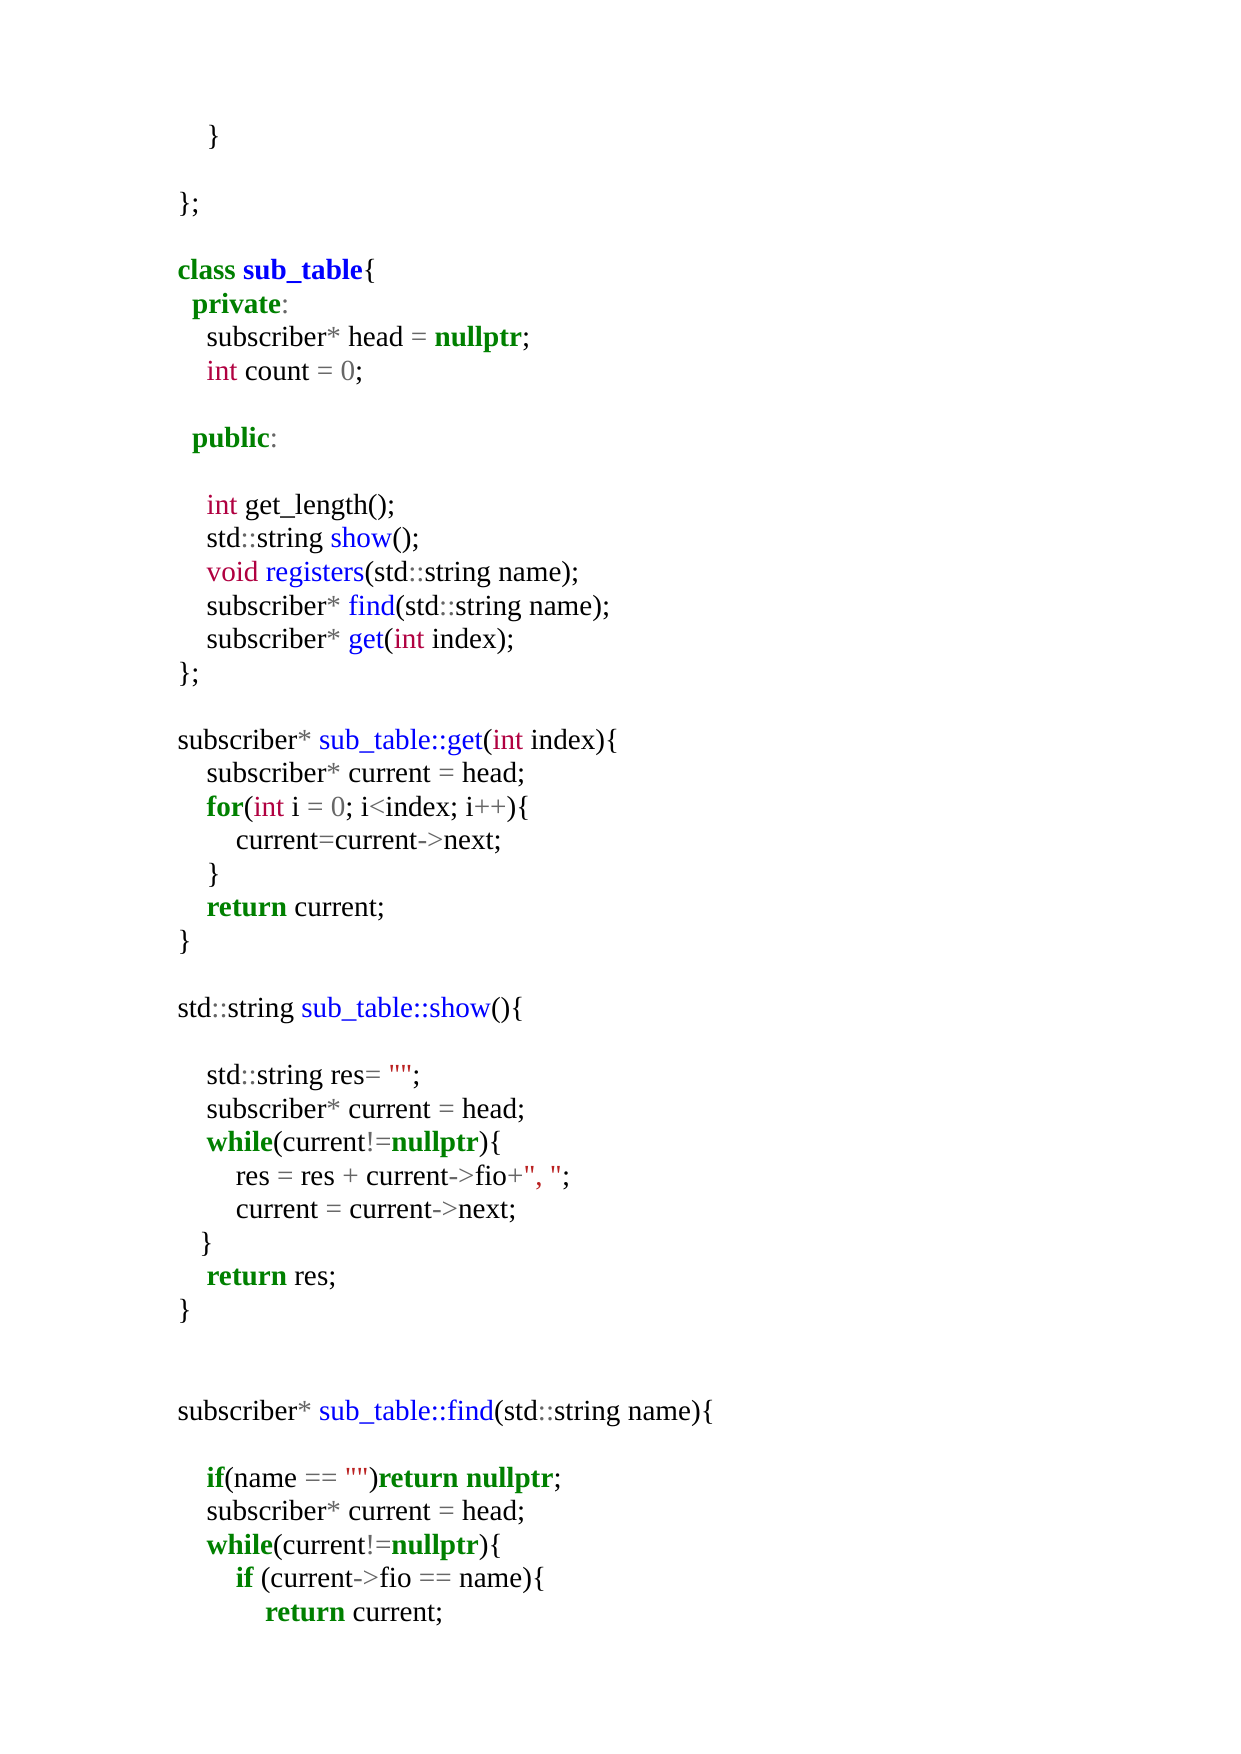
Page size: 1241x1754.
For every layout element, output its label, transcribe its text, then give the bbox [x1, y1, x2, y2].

text } [177, 1225, 1152, 1258]
text subscriber* sub_table::find(std::string name){ [177, 1393, 1152, 1426]
text } [177, 118, 1152, 152]
text std::string sub_table::show(){ [177, 990, 1152, 1024]
text for(int i = 0; i<index; i++){ [177, 789, 1152, 822]
text subscriber* head = nullptr; [177, 319, 1152, 353]
text if(name == "")return nullptr; [177, 1460, 1152, 1493]
text subscriber* get(int index); [177, 621, 1152, 655]
text }; [177, 655, 1152, 688]
text }; [177, 185, 1152, 219]
text return current; [177, 1594, 1152, 1627]
text std::string show(); [177, 521, 1152, 554]
text int count = 0; [177, 353, 1152, 386]
text private: [177, 286, 1152, 319]
text return current; [177, 889, 1152, 923]
text subscriber* current = head; [177, 1493, 1152, 1527]
text std::string res= ""; [177, 1057, 1152, 1091]
text subscriber* current = head; [177, 1091, 1152, 1124]
text } [177, 923, 1152, 957]
text subscriber* find(std::string name); [177, 588, 1152, 621]
text while(current!=nullptr){ [177, 1124, 1152, 1158]
text current = current->next; [177, 1191, 1152, 1225]
text void registers(std::string name); [177, 554, 1152, 588]
text subscriber* sub_table::get(int index){ [177, 722, 1152, 755]
text int get_length(); [177, 487, 1152, 521]
text res = res + current->fio+", "; [177, 1158, 1152, 1191]
text while(current!=nullptr){ [177, 1527, 1152, 1560]
text class sub_table{ [177, 252, 1152, 286]
text } [177, 856, 1152, 889]
text current=current->next; [177, 822, 1152, 856]
text public: [177, 420, 1152, 453]
text return res; [177, 1258, 1152, 1292]
text if (current->fio == name){ [177, 1560, 1152, 1594]
text } [177, 1292, 1152, 1326]
text subscriber* current = head; [177, 755, 1152, 789]
